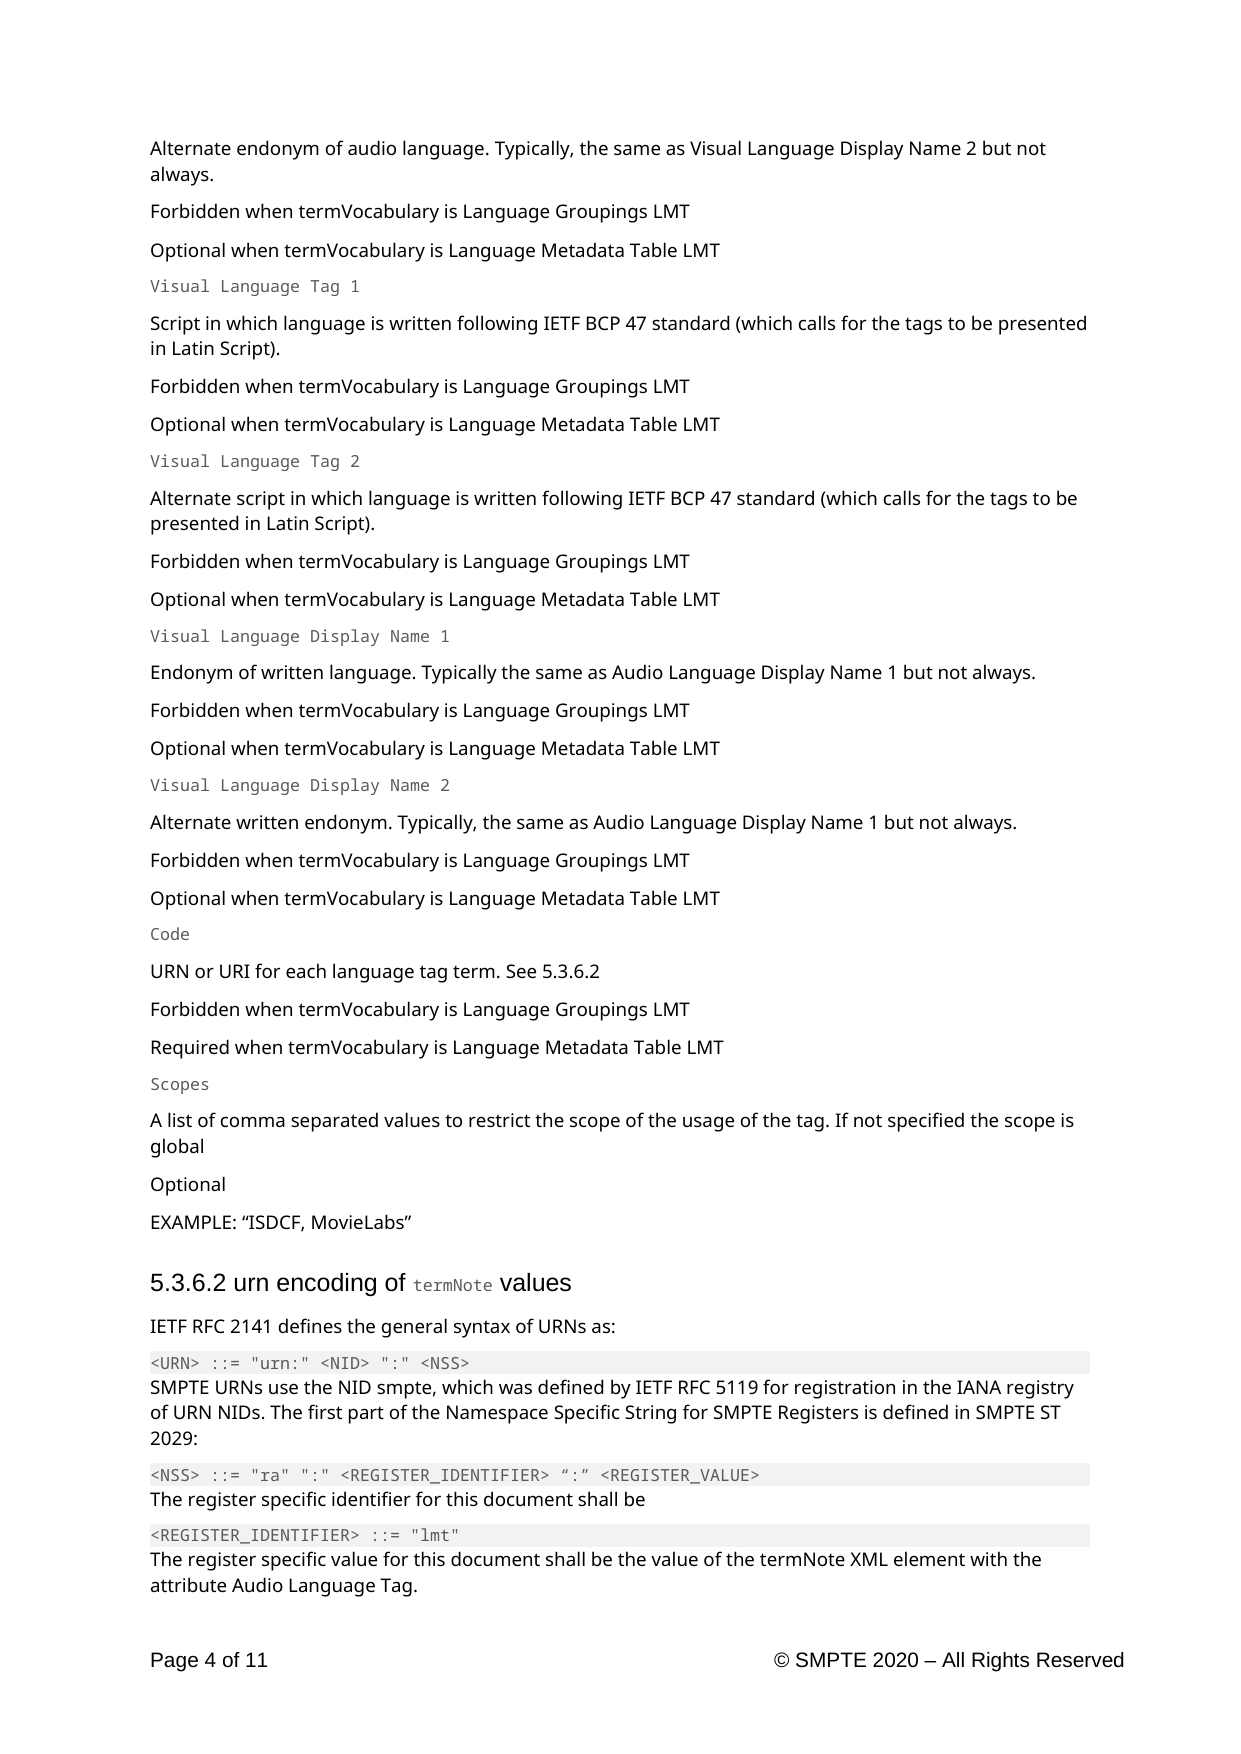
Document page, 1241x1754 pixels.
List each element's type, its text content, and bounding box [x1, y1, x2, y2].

text <NSS> ::= "ra" ":" <REGISTER_IDENTIFIER> “:” <REGISTER_VALUE> [150, 1463, 1090, 1486]
text <URN> ::= "urn:" <NID> ":" <NSS> [150, 1351, 1090, 1374]
text <REGISTER_IDENTIFIER> ::= "lmt" [150, 1524, 1090, 1547]
subtitle 5.3.6.2 urn encoding of termNote values [150, 1268, 1090, 1297]
